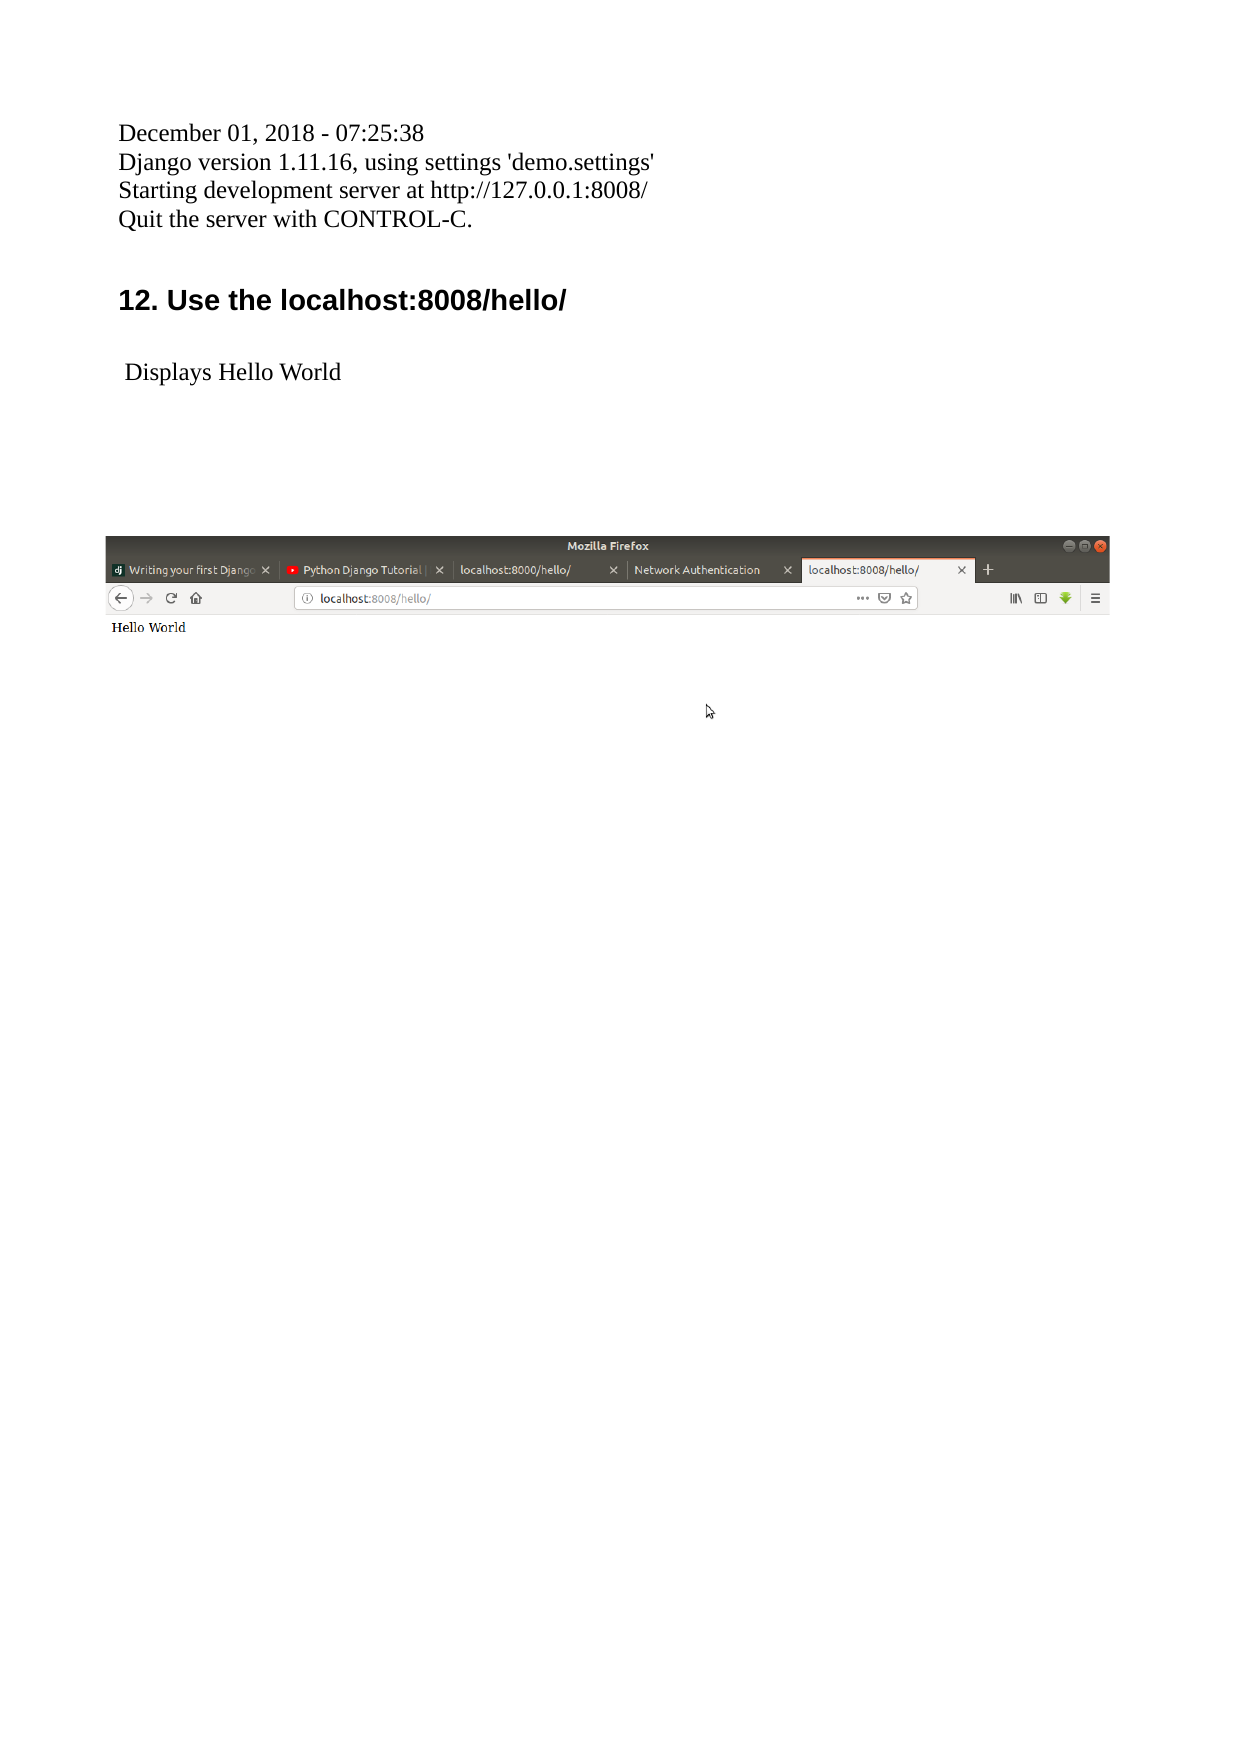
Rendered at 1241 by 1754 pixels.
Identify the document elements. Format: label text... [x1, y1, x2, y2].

text Quit the server with CONTROL-C. [118, 204, 1122, 233]
text Django version 1.11.16, using settings 'demo.settings' [118, 147, 1122, 176]
text Starting development server at http://127.0.0.1:8008/ [118, 176, 1122, 204]
subtitle 12. Use the localhost:8008/hello/ [118, 283, 1122, 316]
text Displays Hello World [118, 357, 1122, 386]
text December 01, 2018 - 07:25:38 [118, 118, 1122, 147]
picture [105, 536, 1110, 1109]
